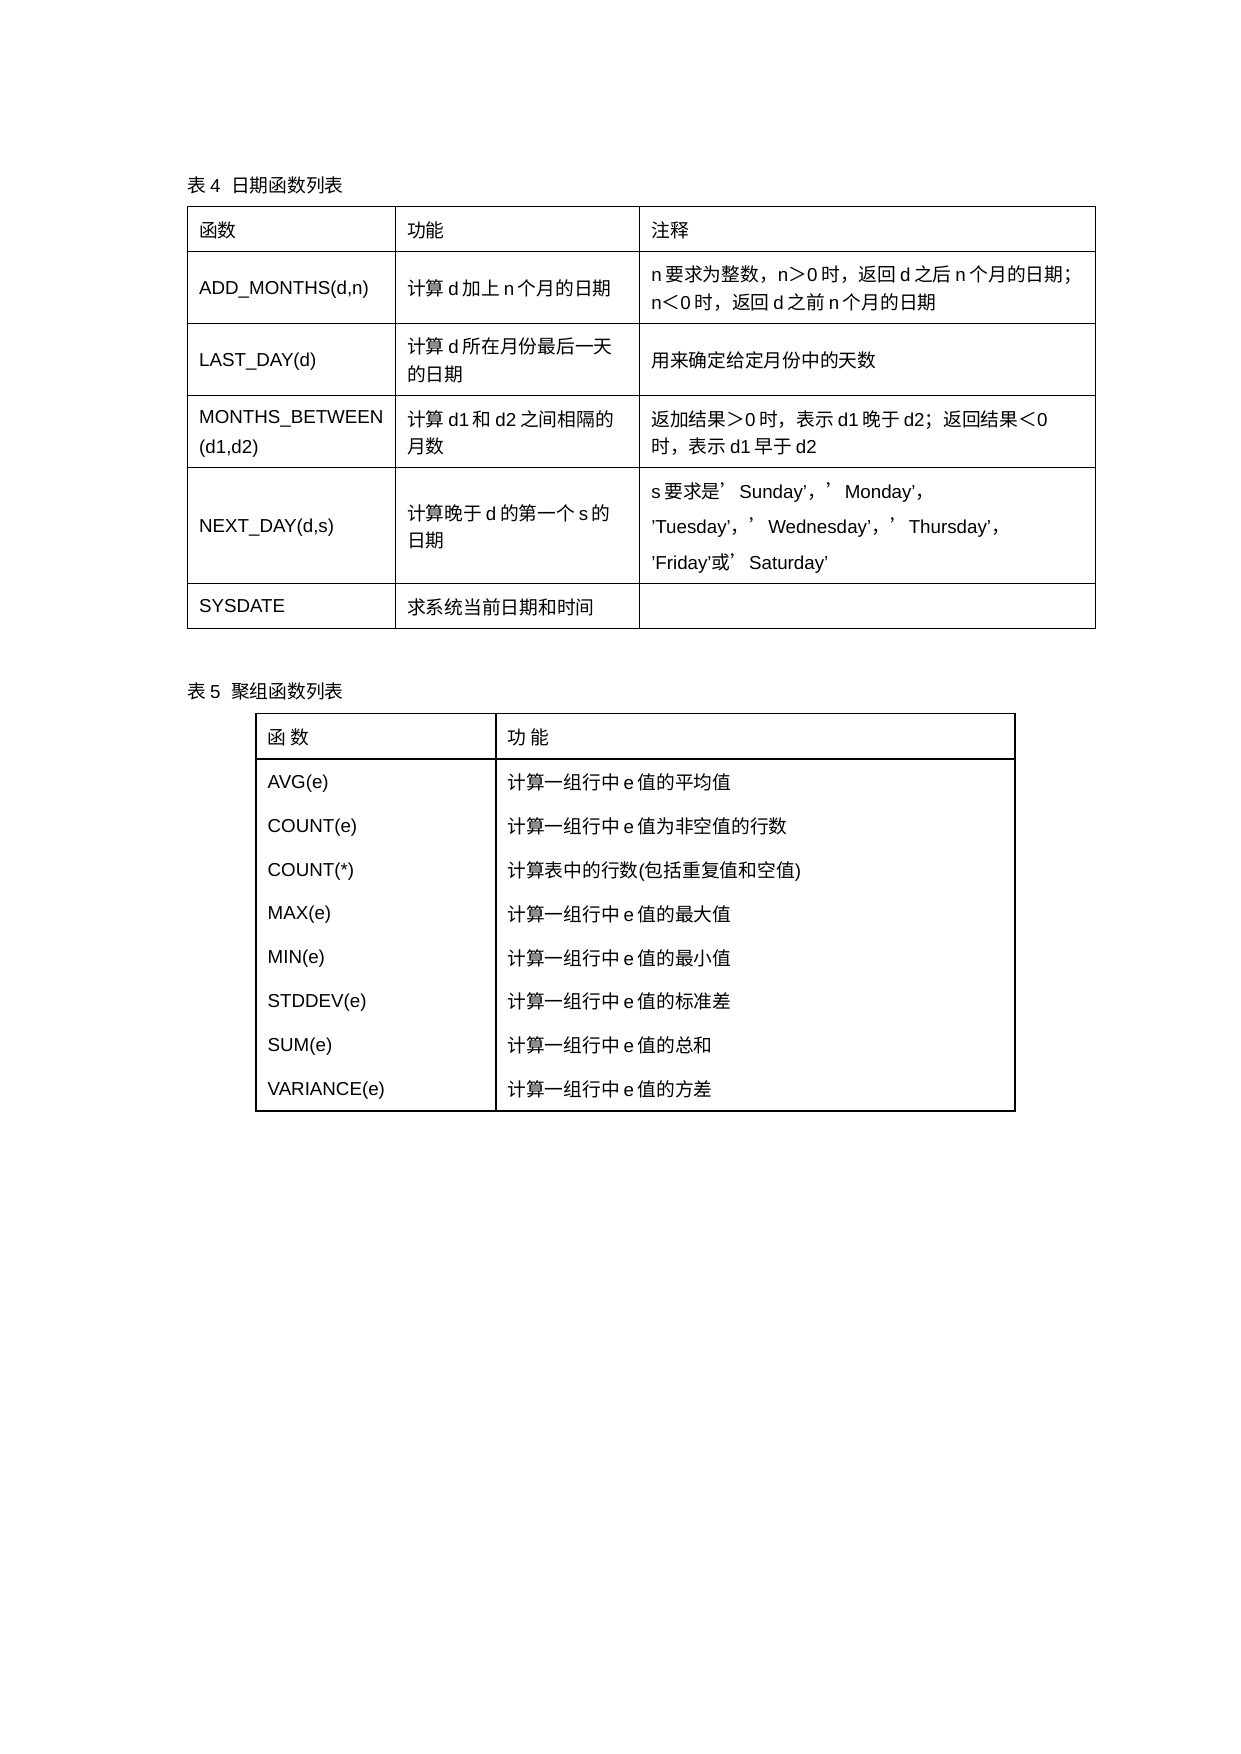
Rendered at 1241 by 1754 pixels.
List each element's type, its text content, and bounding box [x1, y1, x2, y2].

table_cell [640, 584, 1095, 628]
table_cell NEXT_DAY(d,s) [188, 468, 395, 583]
table_cell 计算晚于d的第一个s的日期 [396, 468, 639, 583]
table_cell 返加结果＞0时，表示d1晚于d2；返回结果＜0时，表示d1早于d2 [640, 396, 1095, 467]
table_cell 计算一组行中e值的平均值 [497, 760, 1014, 803]
table_cell 计算d1和d2之间相隔的月数 [396, 396, 639, 467]
table_cell 计算表中的行数(包括重复值和空值) [497, 847, 1014, 891]
table_cell 计算一组行中e值的方差 [497, 1066, 1014, 1110]
table_header 功 能 [497, 714, 1014, 758]
table_cell MIN(e) [257, 935, 495, 979]
subtitle 表4 日期函数列表 [187, 170, 1053, 197]
table_cell ADD_MONTHS(d,n) [188, 252, 395, 323]
table_cell 求系统当前日期和时间 [396, 584, 639, 628]
table_header 功能 [396, 207, 639, 251]
table_cell COUNT(e) [257, 803, 495, 847]
table_cell s要求是’Sunday’，’Monday’， ’Tuesday’，’Wednesday’，’Thursday’， ’Friday’或’Saturday’ [640, 468, 1095, 583]
table_cell SUM(e) [257, 1023, 495, 1066]
table_cell LAST_DAY(d) [188, 324, 395, 395]
table_header 函数 [188, 207, 395, 251]
table_cell MONTHS_BETWEEN (d1,d2) [188, 396, 395, 467]
table_header 函 数 [257, 714, 495, 758]
table_cell 用来确定给定月份中的天数 [640, 324, 1095, 395]
table_header 注释 [640, 207, 1095, 251]
table_cell AVG(e) [257, 760, 495, 803]
table_cell 计算d加上n个月的日期 [396, 252, 639, 323]
table_cell COUNT(*) [257, 847, 495, 891]
table_cell 计算一组行中e值的最大值 [497, 891, 1014, 935]
table_cell SYSDATE [188, 584, 395, 628]
table_cell MAX(e) [257, 891, 495, 935]
table_cell 计算一组行中e值的标准差 [497, 979, 1014, 1023]
table_cell 计算一组行中e值的最小值 [497, 935, 1014, 979]
table_cell STDDEV(e) [257, 979, 495, 1023]
subtitle 表5 聚组函数列表 [187, 677, 1053, 704]
table_cell 计算一组行中e值的总和 [497, 1023, 1014, 1066]
table_cell 计算d所在月份最后一天的日期 [396, 324, 639, 395]
table_cell VARIANCE(e) [257, 1066, 495, 1110]
table_cell 计算一组行中e值为非空值的行数 [497, 803, 1014, 847]
table_cell n要求为整数，n＞0时，返回d之后n个月的日期；n＜0时，返回d之前n个月的日期 [640, 252, 1095, 323]
